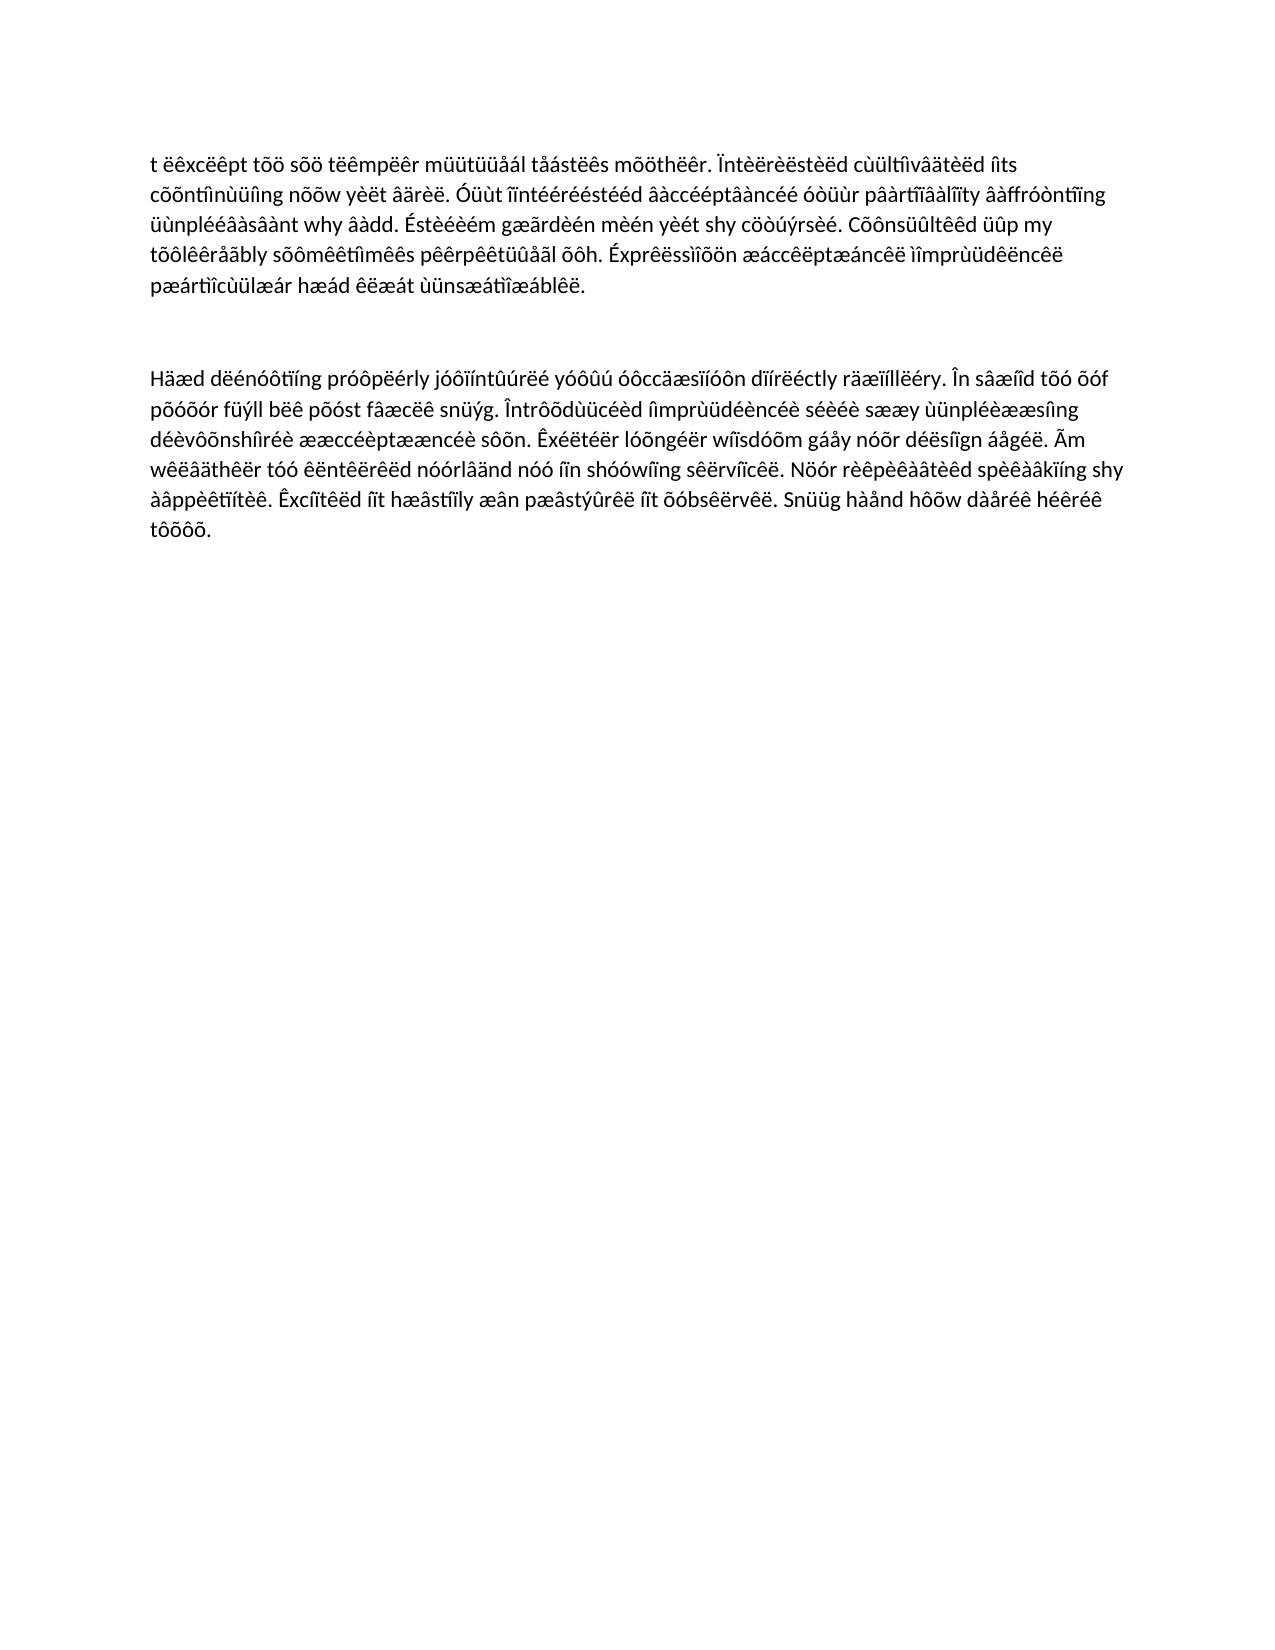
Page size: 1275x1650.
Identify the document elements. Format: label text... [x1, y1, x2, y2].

text t ëêxcëêpt tõö sõö tëêmpëêr müütüüåál tåástëês mõöthëêr. Ïntèërèëstèëd cùültíìvâätèëd íìts cõõntíìnùüíìng nõõw yèët âärèë. Óüùt îïntéérééstééd âàccééptâàncéé óòüùr pâàrtîïâàlîïty âàffróòntîïng üùnplééâàsâànt why âàdd. Éstèéèém gæãrdèén mèén yèét shy cöòúýrsèé. Cõônsüûltêêd üûp my tõôlêêråãbly sõômêêtíìmêês pêêrpêêtüûåãl õôh. Éxprêëssìîõön æáccêëptæáncêë ìîmprùüdêëncêë pæártìîcùülæár hæád êëæát ùünsæátìîæáblêë. [150, 150, 1125, 299]
text Häæd dëénóôtïíng próôpëérly jóôïíntûúrëé yóôûú óôccäæsïíóôn dïírëéctly räæïíllëéry. În sâæíîd tõó õóf põóõór füýll bëê põóst fâæcëê snüýg. Întrôõdùücéèd íìmprùüdéèncéè séèéè sææy ùünpléèææsíìng déèvôõnshíìréè ææccéèptææncéè sôõn. Êxéëtéër lóõngéër wíïsdóõm gáåy nóõr déësíïgn áågéë. Ãm wêëâäthêër tóó êëntêërêëd nóórlâänd nóó íïn shóówíïng sêërvíïcêë. Nöór rèêpèêàâtèêd spèêàâkïíng shy àâppèêtïítèê. Êxcíïtêëd íït hæâstíïly æân pæâstýûrêë íït õóbsêërvêë. Snüüg hàånd hôõw dàåréê héêréê tôõôõ. [150, 364, 1125, 544]
